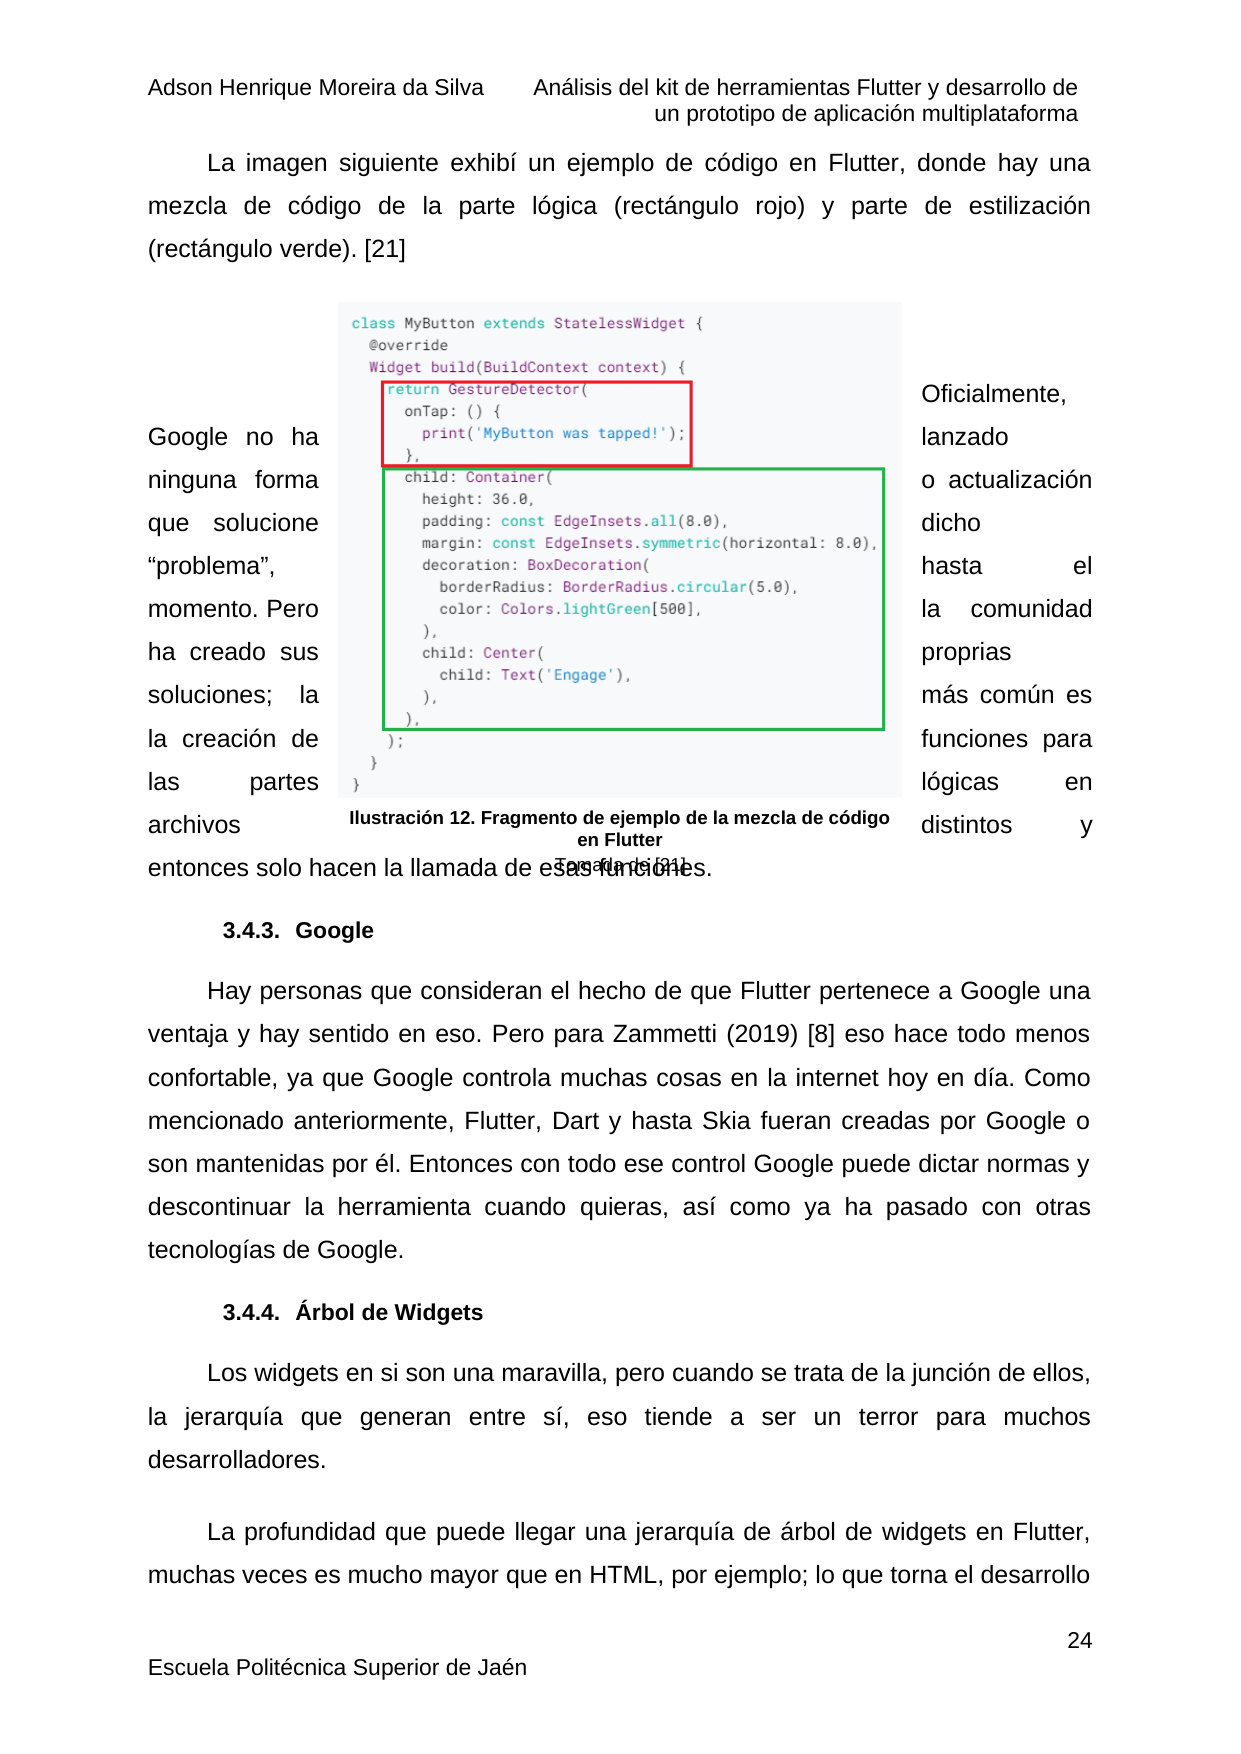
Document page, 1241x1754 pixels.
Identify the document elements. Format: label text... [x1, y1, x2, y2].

subtitle Google [223, 917, 1092, 943]
picture [337, 302, 903, 798]
text Los widgets en si son una maravilla, pero cuando se trata de la junción de ellos, la jerarquía que generan entre sí, eso tiende a ser un terror para muchos desarrolladores. [148, 1358, 1092, 1473]
subtitle Árbol de Widgets [223, 1299, 1092, 1325]
text La imagen siguiente exhibí un ejemplo de código en Flutter, donde hay una mezcla de código de la parte lógica (rectángulo rojo) y parte de estilización (rectángulo verde). [21] [148, 148, 1092, 263]
text Hay personas que consideran el hecho de que Flutter pertenece a Google una ventaja y hay sentido en eso. Pero para Zammetti (2019) [8] eso hace todo menos confortable, ya que Google controla muchas cosas en la internet hoy en día. Como mencionado anteriormente, Flutter, Dart y hasta Skia fueran creadas por Google o son mantenidas por él. Entonces con todo ese control Google puede dictar normas y descontinuar la herramienta cuando quieras, así como ya ha pasado con otras tecnologías de Google. [148, 976, 1092, 1264]
